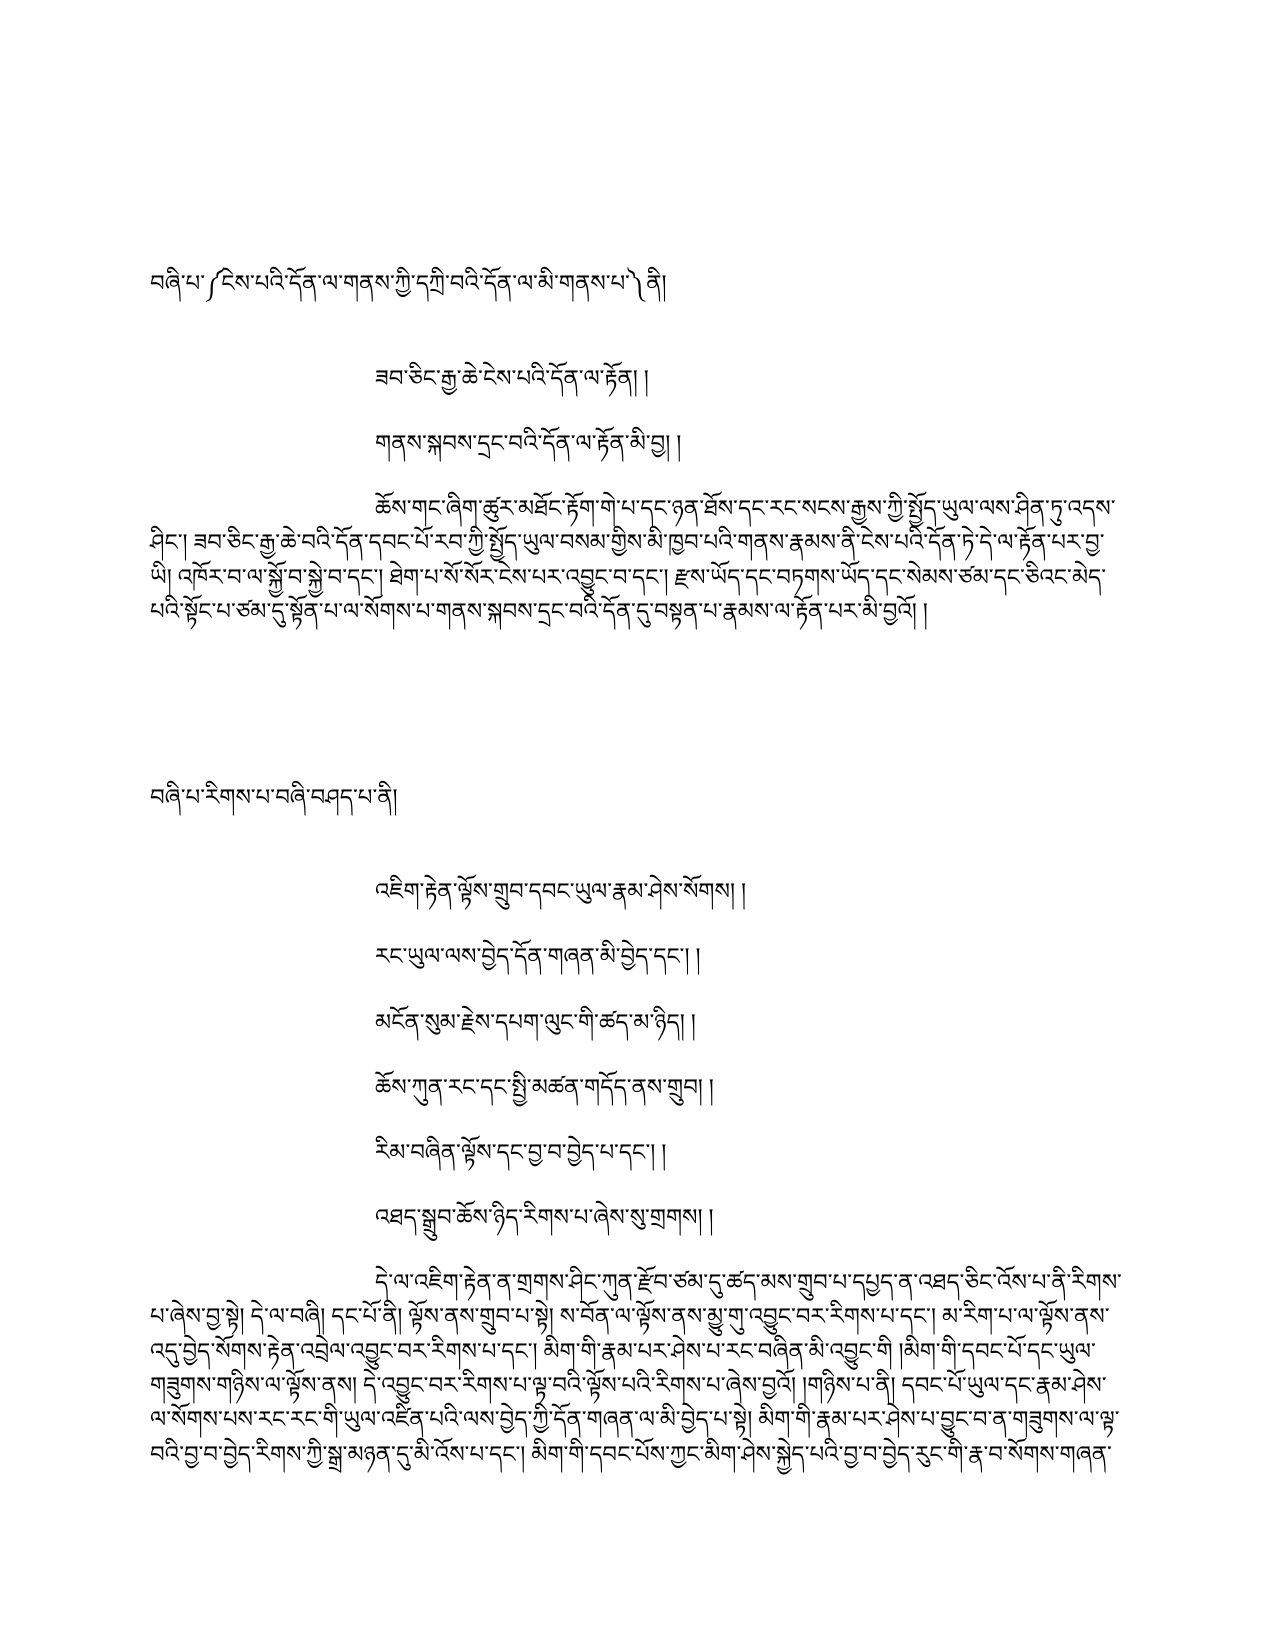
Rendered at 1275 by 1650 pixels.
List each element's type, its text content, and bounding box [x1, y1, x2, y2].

text བཞི་པ་༼ངེས་པའི་དོན་ལ་གནས་ཀྱི་དཀྲི་བའི་དོན་ལ་མི་གནས་པ་༽ནི། [633, 271, 1125, 301]
text མངོན་སུམ་རྗེས་དཔག་ལུང་གི་ཚད་མ་ཉིད། ། [150, 1009, 1125, 1039]
text འཐད་སྒྲུབ་ཆོས་ཉིད་རིགས་པ་ཞེས་སུ་གྲགས། ། [150, 1205, 1125, 1234]
text གནས་སྐབས་དྲང་བའི་དོན་ལ་རྟོན་མི་བྱ། ། [150, 431, 1125, 461]
text བཞི་པ་༼ངེས་པའི་དོན་ལ་གནས་ཀྱི་དཀྲི་བའི་དོན་ལ་མི་གནས་པ་༽ནི། [150, 271, 642, 301]
text ཆོས་གང་ཞིག་ཚུར་མཐོང་རྟོག་གེ་པ་དང་ཉན་ཐོས་དང་རང་སངས་རྒྱས་ཀྱི་སྤྱོད་ཡུལ་ལས་ཤིན་ཏུ་འདས་ཤིང༌། ཟབ་ཅིང་རྒྱ་ཆེ་བའི་དོན་དབང་པོ་རབ་ཀྱི་སྤྱོད་ཡུལ་བསམ་གྱིས་མི་ཁྱབ་པའི་གནས་རྣམས་ནི་ངེས་པའི་དོན་ཏེ་དེ་ལ་རྟོན་པར་བྱ་ཡི། འཁོར་བ་ལ་སྐྱོ་བ་སྐྱེ་བ་དང༌། ཐེག་པ་སོ་སོར་ངེས་པར་འབྱུང་བ་དང༌། རྫས་ཡོད་དང་བཏགས་ཡོད་དང་སེམས་ཙམ་དང་ཅིའང་མེད་པའི་སྟོང་པ་ཙམ་དུ་སྟོན་པ་ལ་སོགས་པ་གནས་སྐབས་དྲང་བའི་དོན་དུ་བསྟན་པ་རྣམས་ལ་རྟོན་པར་མི་བྱའོ། ། [150, 496, 1125, 629]
text བཞི་པ་རིགས་པ་བཞི་བཤད་པ་ནི། [150, 784, 1125, 814]
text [150, 1270, 1125, 1472]
text ཆོས་ཀུན་རང་དང་སྤྱི་མཚན་གདོད་ནས་གྲུབ། ། [150, 1074, 1125, 1104]
text ཟབ་ཅིང་རྒྱ་ཆེ་ངེས་པའི་དོན་ལ་རྟོན། ། [150, 366, 1125, 396]
text འཇིག་རྟེན་ལྟོས་གྲུབ་དབང་ཡུལ་རྣམ་ཤེས་སོགས། ། [150, 879, 1125, 909]
text རང་ཡུལ་ལས་བྱེད་དོན་གཞན་མི་བྱེད་དང༌། ། [150, 944, 1125, 974]
text རིམ་བཞིན་ལྟོས་དང་བྱ་བ་བྱེད་པ་དང༌། ། [150, 1139, 1125, 1169]
